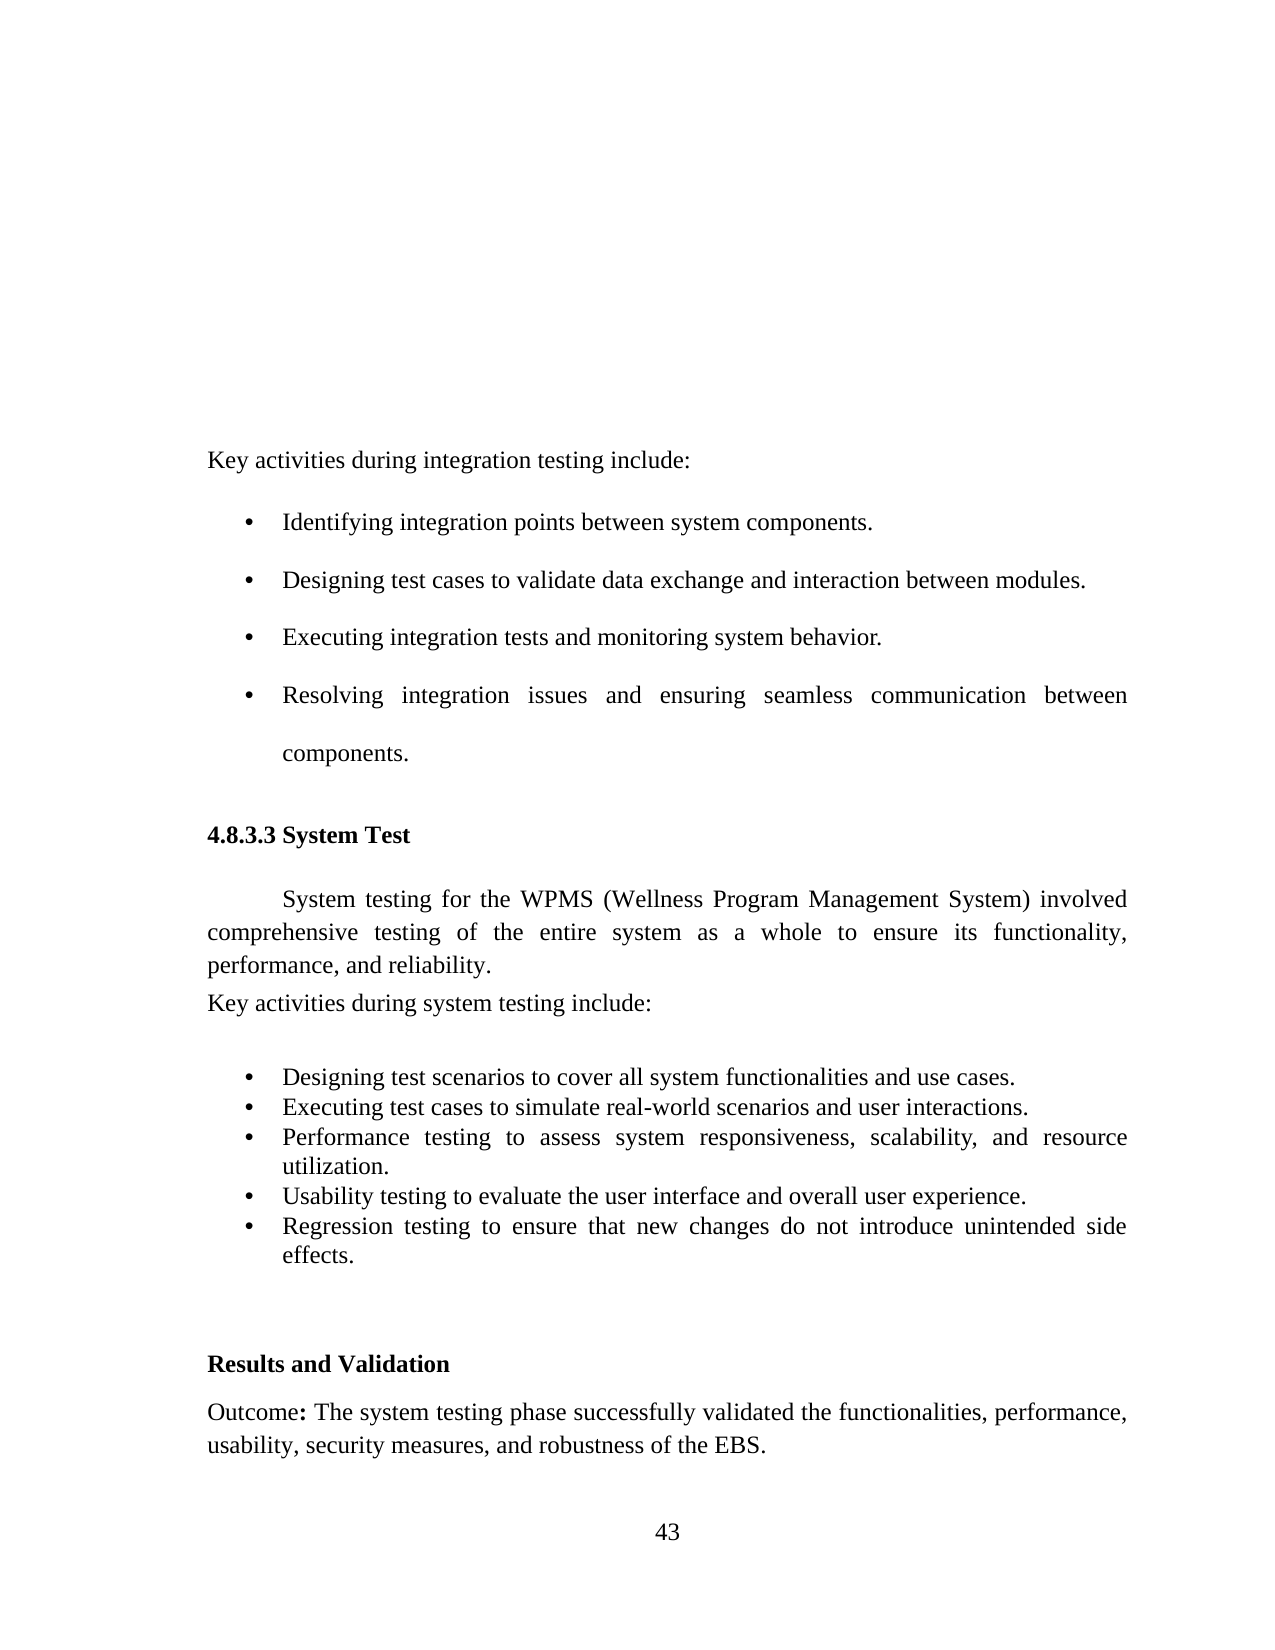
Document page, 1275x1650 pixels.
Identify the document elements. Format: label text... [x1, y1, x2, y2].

list Designing test cases to validate data exchange and interaction between modules. [244, 565, 1128, 593]
text Results and Validation [207, 1349, 1128, 1378]
text 4.8.3.3 System Test [207, 820, 1128, 849]
text Key activities during system testing include: [207, 988, 1128, 1016]
list Performance testing to assess system responsiveness, scalability, and resource utilization. [244, 1122, 1128, 1180]
text Outcome: The system testing phase successfully validated the functionalities, performance, usability, security measures, and robustness of the EBS. [207, 1397, 1128, 1458]
text System testing for the WPMS (Wellness Program Management System) involved comprehensive testing of the entire system as a whole to ensure its functionality, performance, and reliability. [207, 884, 1128, 979]
list Designing test scenarios to cover all system functionalities and use cases. [244, 1062, 1128, 1091]
list Resolving integration issues and ensuring seamless communication between components. [244, 680, 1128, 766]
list Regression testing to ensure that new changes do not introduce unintended side effects. [244, 1211, 1128, 1269]
list Executing integration tests and monitoring system behavior. [244, 622, 1128, 651]
text Key activities during integration testing include: [207, 445, 1128, 474]
list Identifying integration points between system components. [244, 507, 1128, 536]
list Usability testing to evaluate the user interface and overall user experience. [244, 1181, 1128, 1210]
list Executing test cases to simulate real-world scenarios and user interactions. [244, 1092, 1128, 1121]
